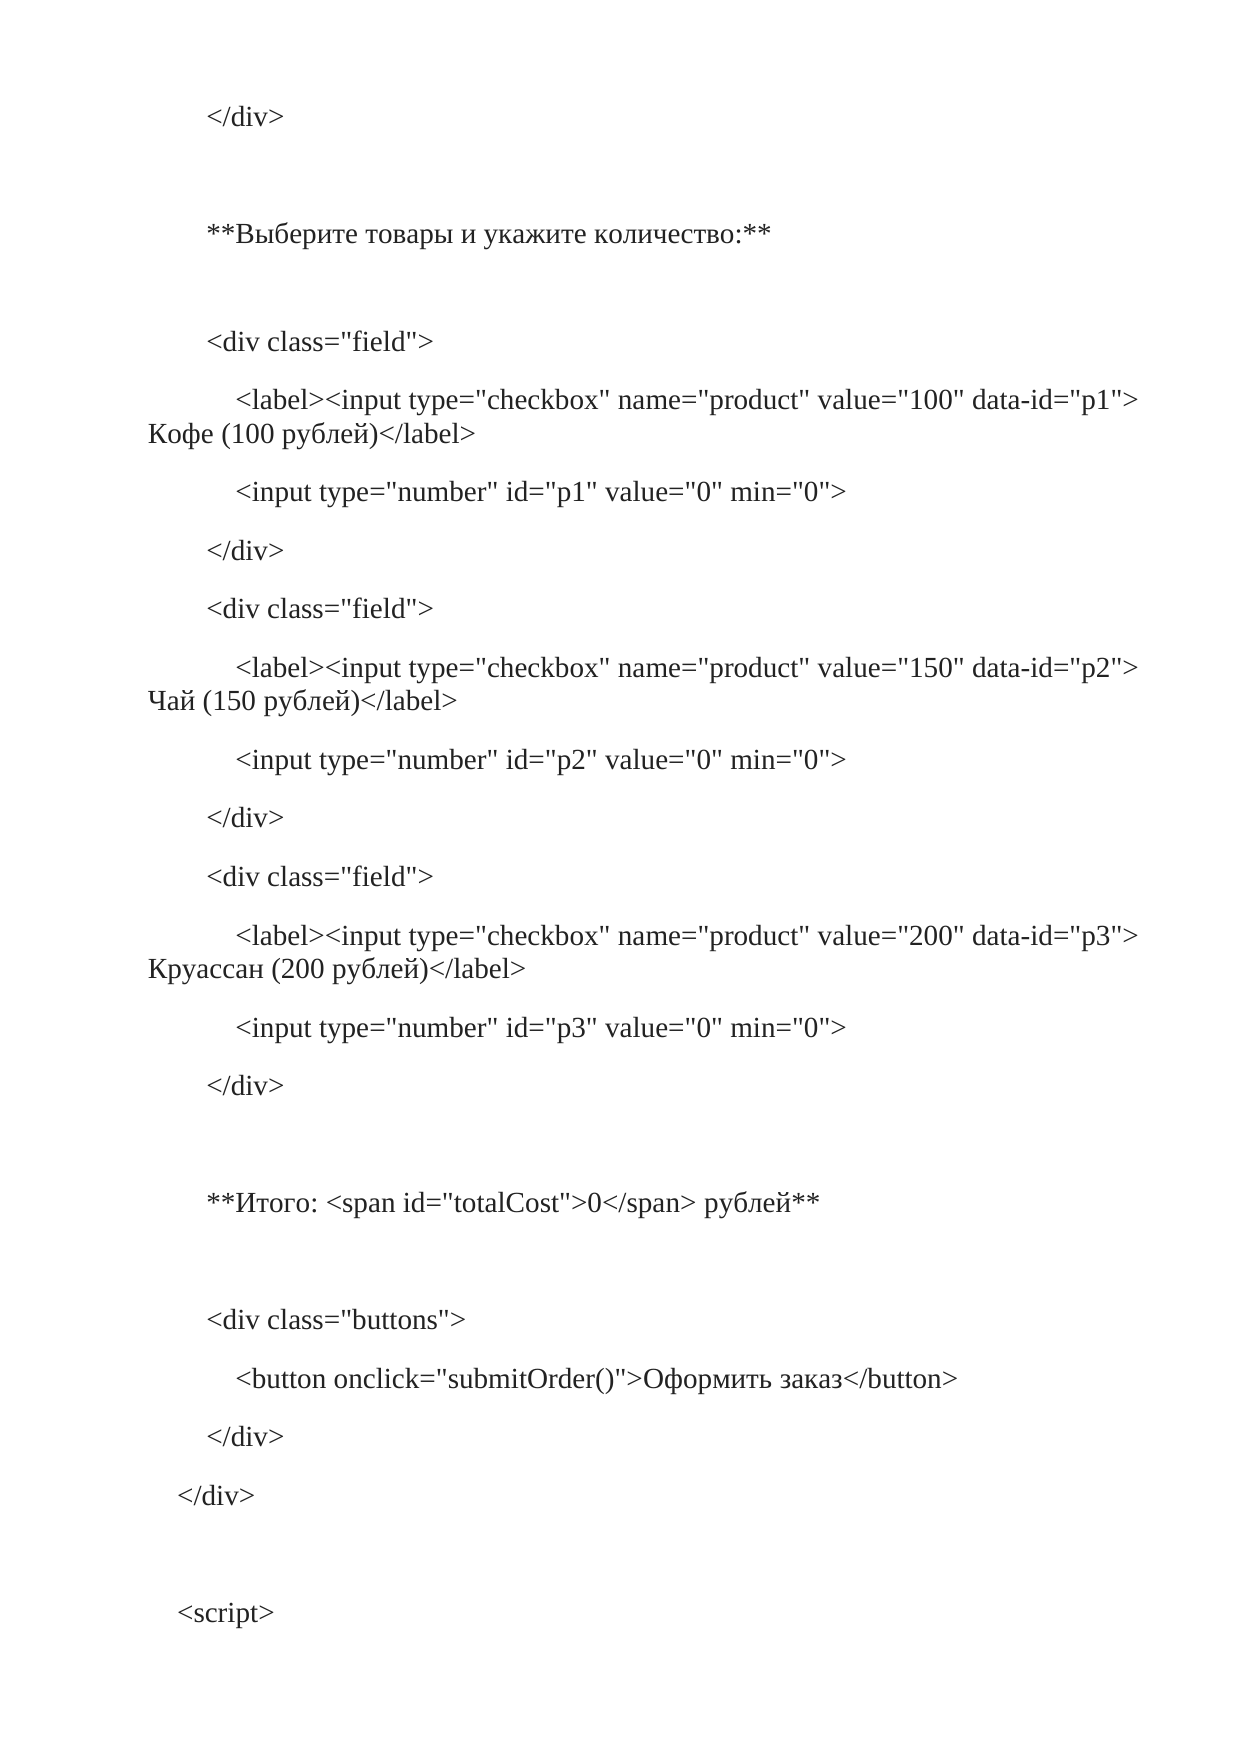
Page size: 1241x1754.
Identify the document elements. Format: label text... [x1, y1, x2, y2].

text </div> [148, 533, 1181, 566]
text <div class="field"> [148, 324, 1181, 357]
text </div> [148, 1478, 1181, 1512]
text <div class="field"> [148, 859, 1181, 893]
text <input type="number" id="p3" value="0" min="0"> [148, 1010, 1181, 1043]
text <label><input type="checkbox" name="product" value="200" data-id="p3"> Круассан (200 рублей)</label> [148, 918, 1181, 985]
text <button onclick="submitOrder()">Оформить заказ</button> [148, 1361, 1181, 1394]
text <div class="buttons"> [148, 1302, 1181, 1336]
text <input type="number" id="p1" value="0" min="0"> [148, 474, 1181, 508]
text </div> [148, 801, 1181, 834]
text <label><input type="checkbox" name="product" value="150" data-id="p2"> Чай (150 рублей)</label> [148, 650, 1181, 717]
text **Выберите товары и укажите количество:** [148, 216, 1181, 250]
text </div> [148, 1068, 1181, 1102]
text <div class="field"> [148, 591, 1181, 625]
text </div> [148, 99, 1181, 133]
text <input type="number" id="p2" value="0" min="0"> [148, 742, 1181, 776]
text <script> [148, 1595, 1181, 1629]
text <label><input type="checkbox" name="product" value="100" data-id="p1"> Кофе (100 рублей)</label> [148, 382, 1181, 449]
text **Итого: <span id="totalCost">0</span> рублей** [148, 1185, 1181, 1219]
text </div> [148, 1419, 1181, 1453]
